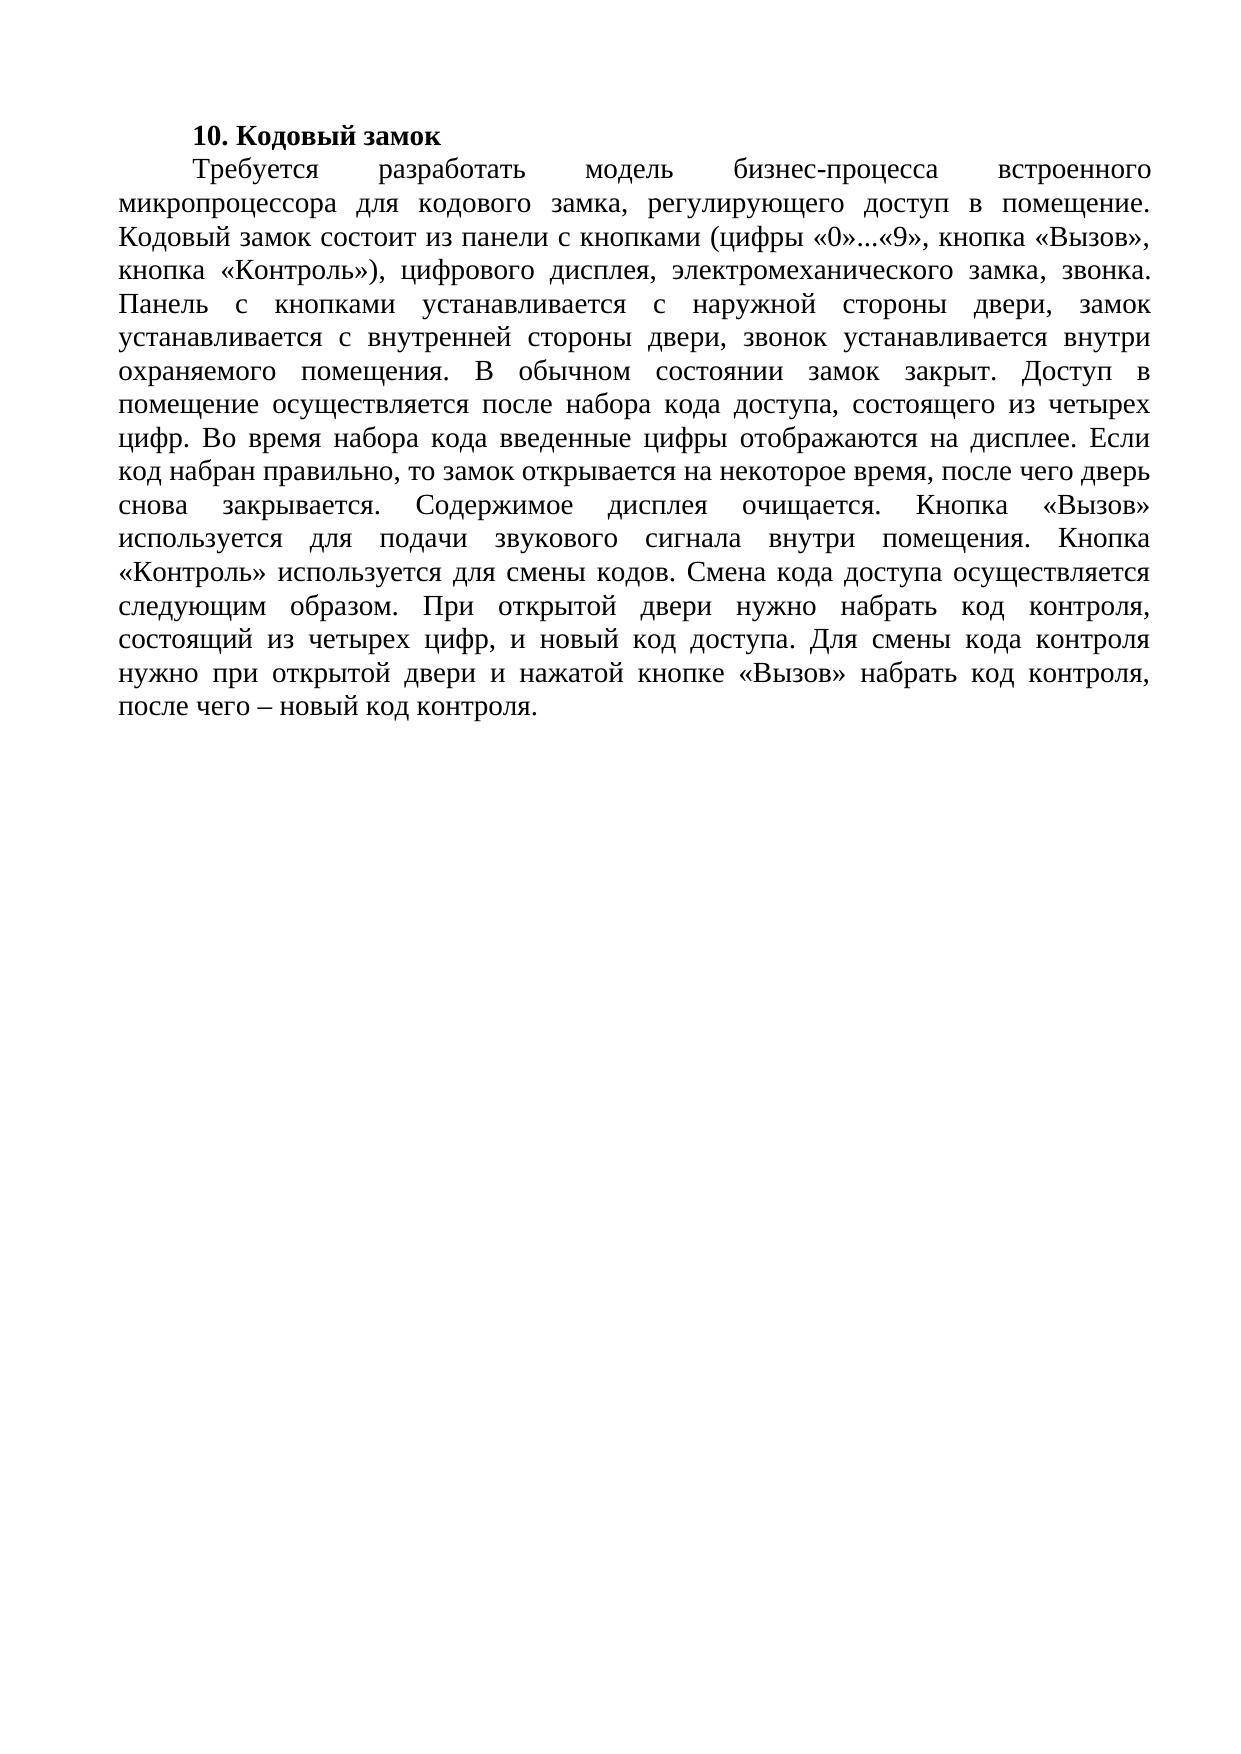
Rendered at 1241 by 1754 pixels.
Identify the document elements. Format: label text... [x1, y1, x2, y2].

text Требуется разработать модель бизнес-процесса встроенного микропроцессора для кодового замка, регулирующего доступ в помещение. Кодовый замок состоит из панели с кнопками (цифры «0»...«9», кнопка «Вызов», кнопка «Контроль»), цифрового дисплея, электромеханического замка, звонка. Панель с кнопками устанавливается с наружной стороны двери, замок устанавливается с внутренней стороны двери, звонок устанавливается внутри охраняемого помещения. В обычном состоянии замок закрыт. Доступ в помещение осуществляется после набора кода доступа, состоящего из четырех цифр. Во время набора кода введенные цифры отображаются на дисплее. Если код набран правильно, то замок открывается на некоторое время, после чего дверь снова закрывается. Содержимое дисплея очищается. Кнопка «Вызов» используется для подачи звукового сигнала внутри помещения. Кнопка «Контроль» используется для смены кодов. Смена кода доступа осуществляется следующим образом. При открытой двери нужно набрать код контроля, состоящий из четырех цифр, и новый код доступа. Для смены кода контроля нужно при открытой двери и нажатой кнопке «Вызов» набрать код контроля, после чего – новый код контроля. [118, 152, 1152, 722]
text 10. Кодовый замок [118, 118, 1152, 152]
